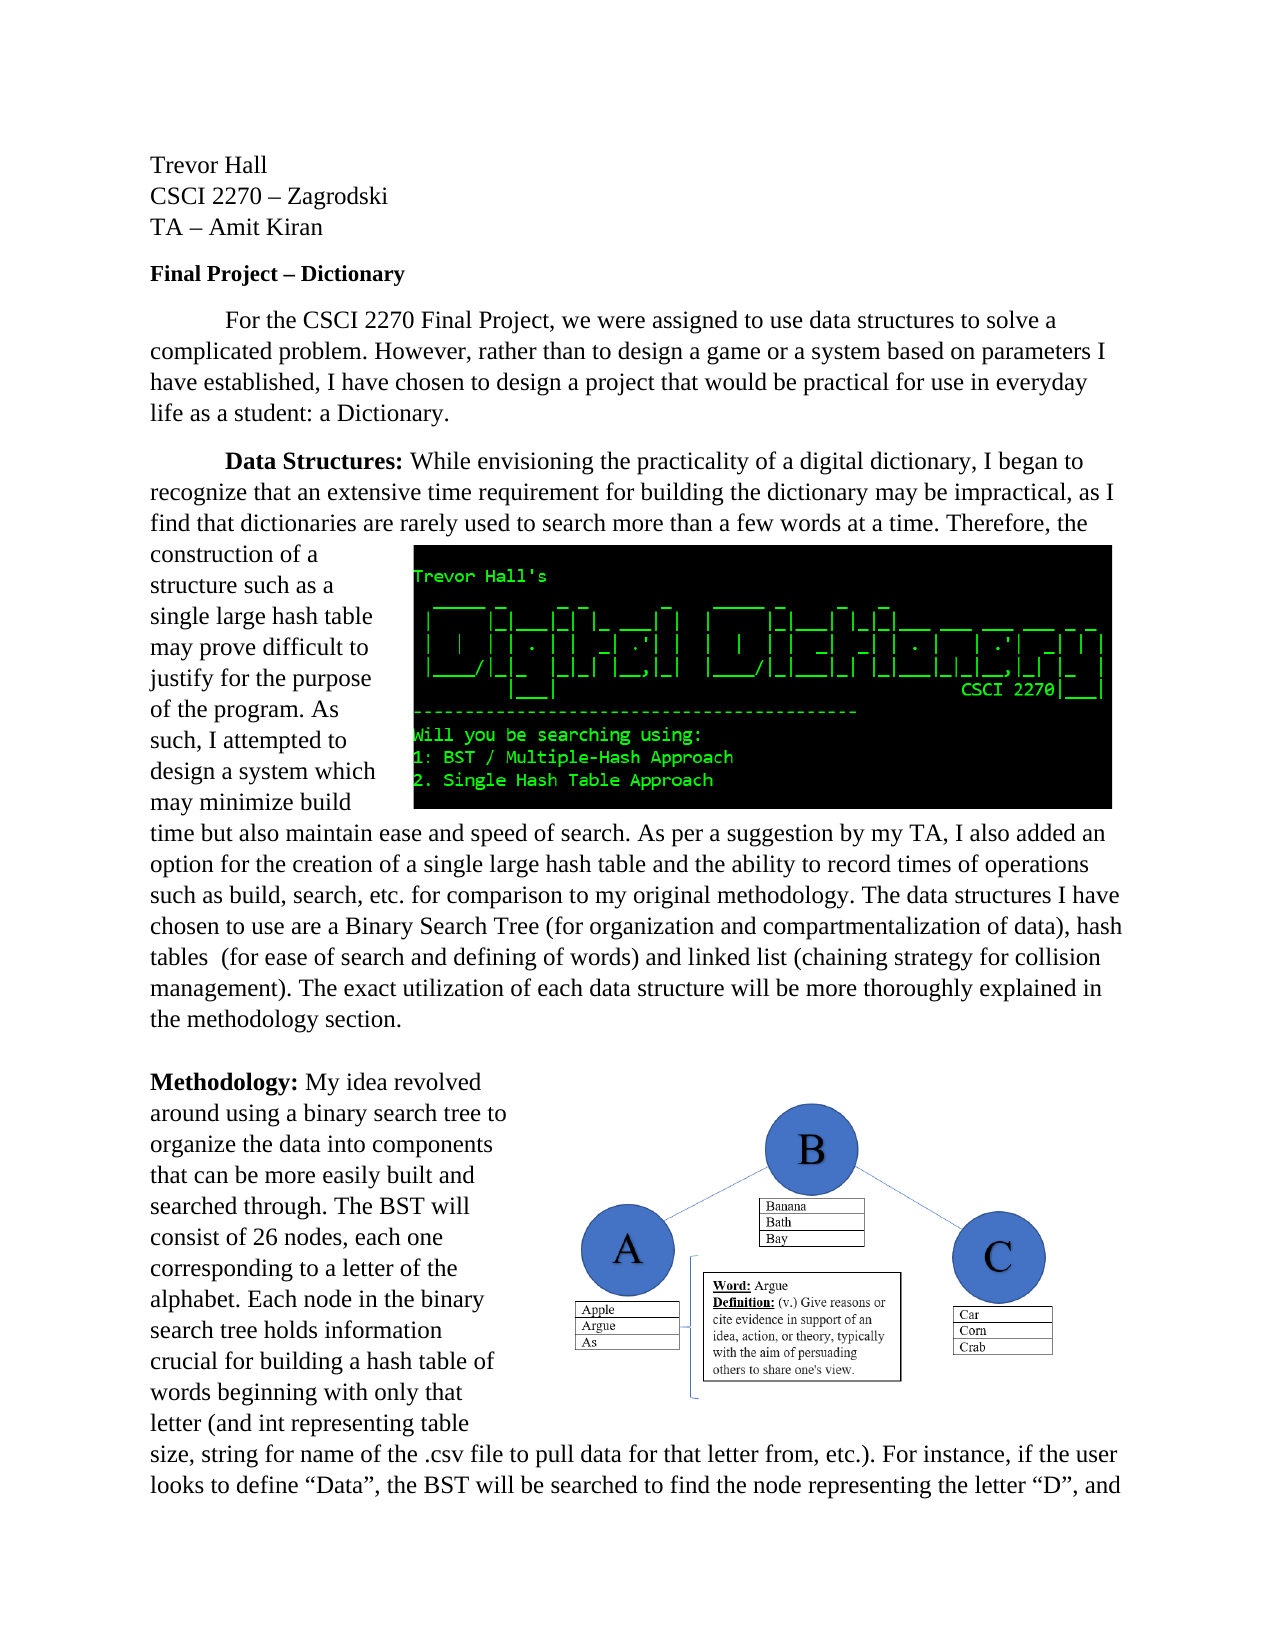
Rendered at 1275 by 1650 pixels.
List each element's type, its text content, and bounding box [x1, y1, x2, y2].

text For the CSCI 2270 Final Project, we were assigned to use data structures to solve a complicated problem. However, rather than to design a game or a system based on parameters I have established, I have chosen to design a project that would be practical for use in everyday life as a student: a Dictionary. [150, 305, 1125, 427]
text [150, 446, 1125, 1499]
picture [412, 545, 1112, 808]
text Trevor Hall CSCI 2270 – Zagrodski TA – Amit Kiran [150, 150, 1125, 241]
picture [533, 1071, 1105, 1418]
text Final Project – Dictionary [150, 260, 1125, 286]
